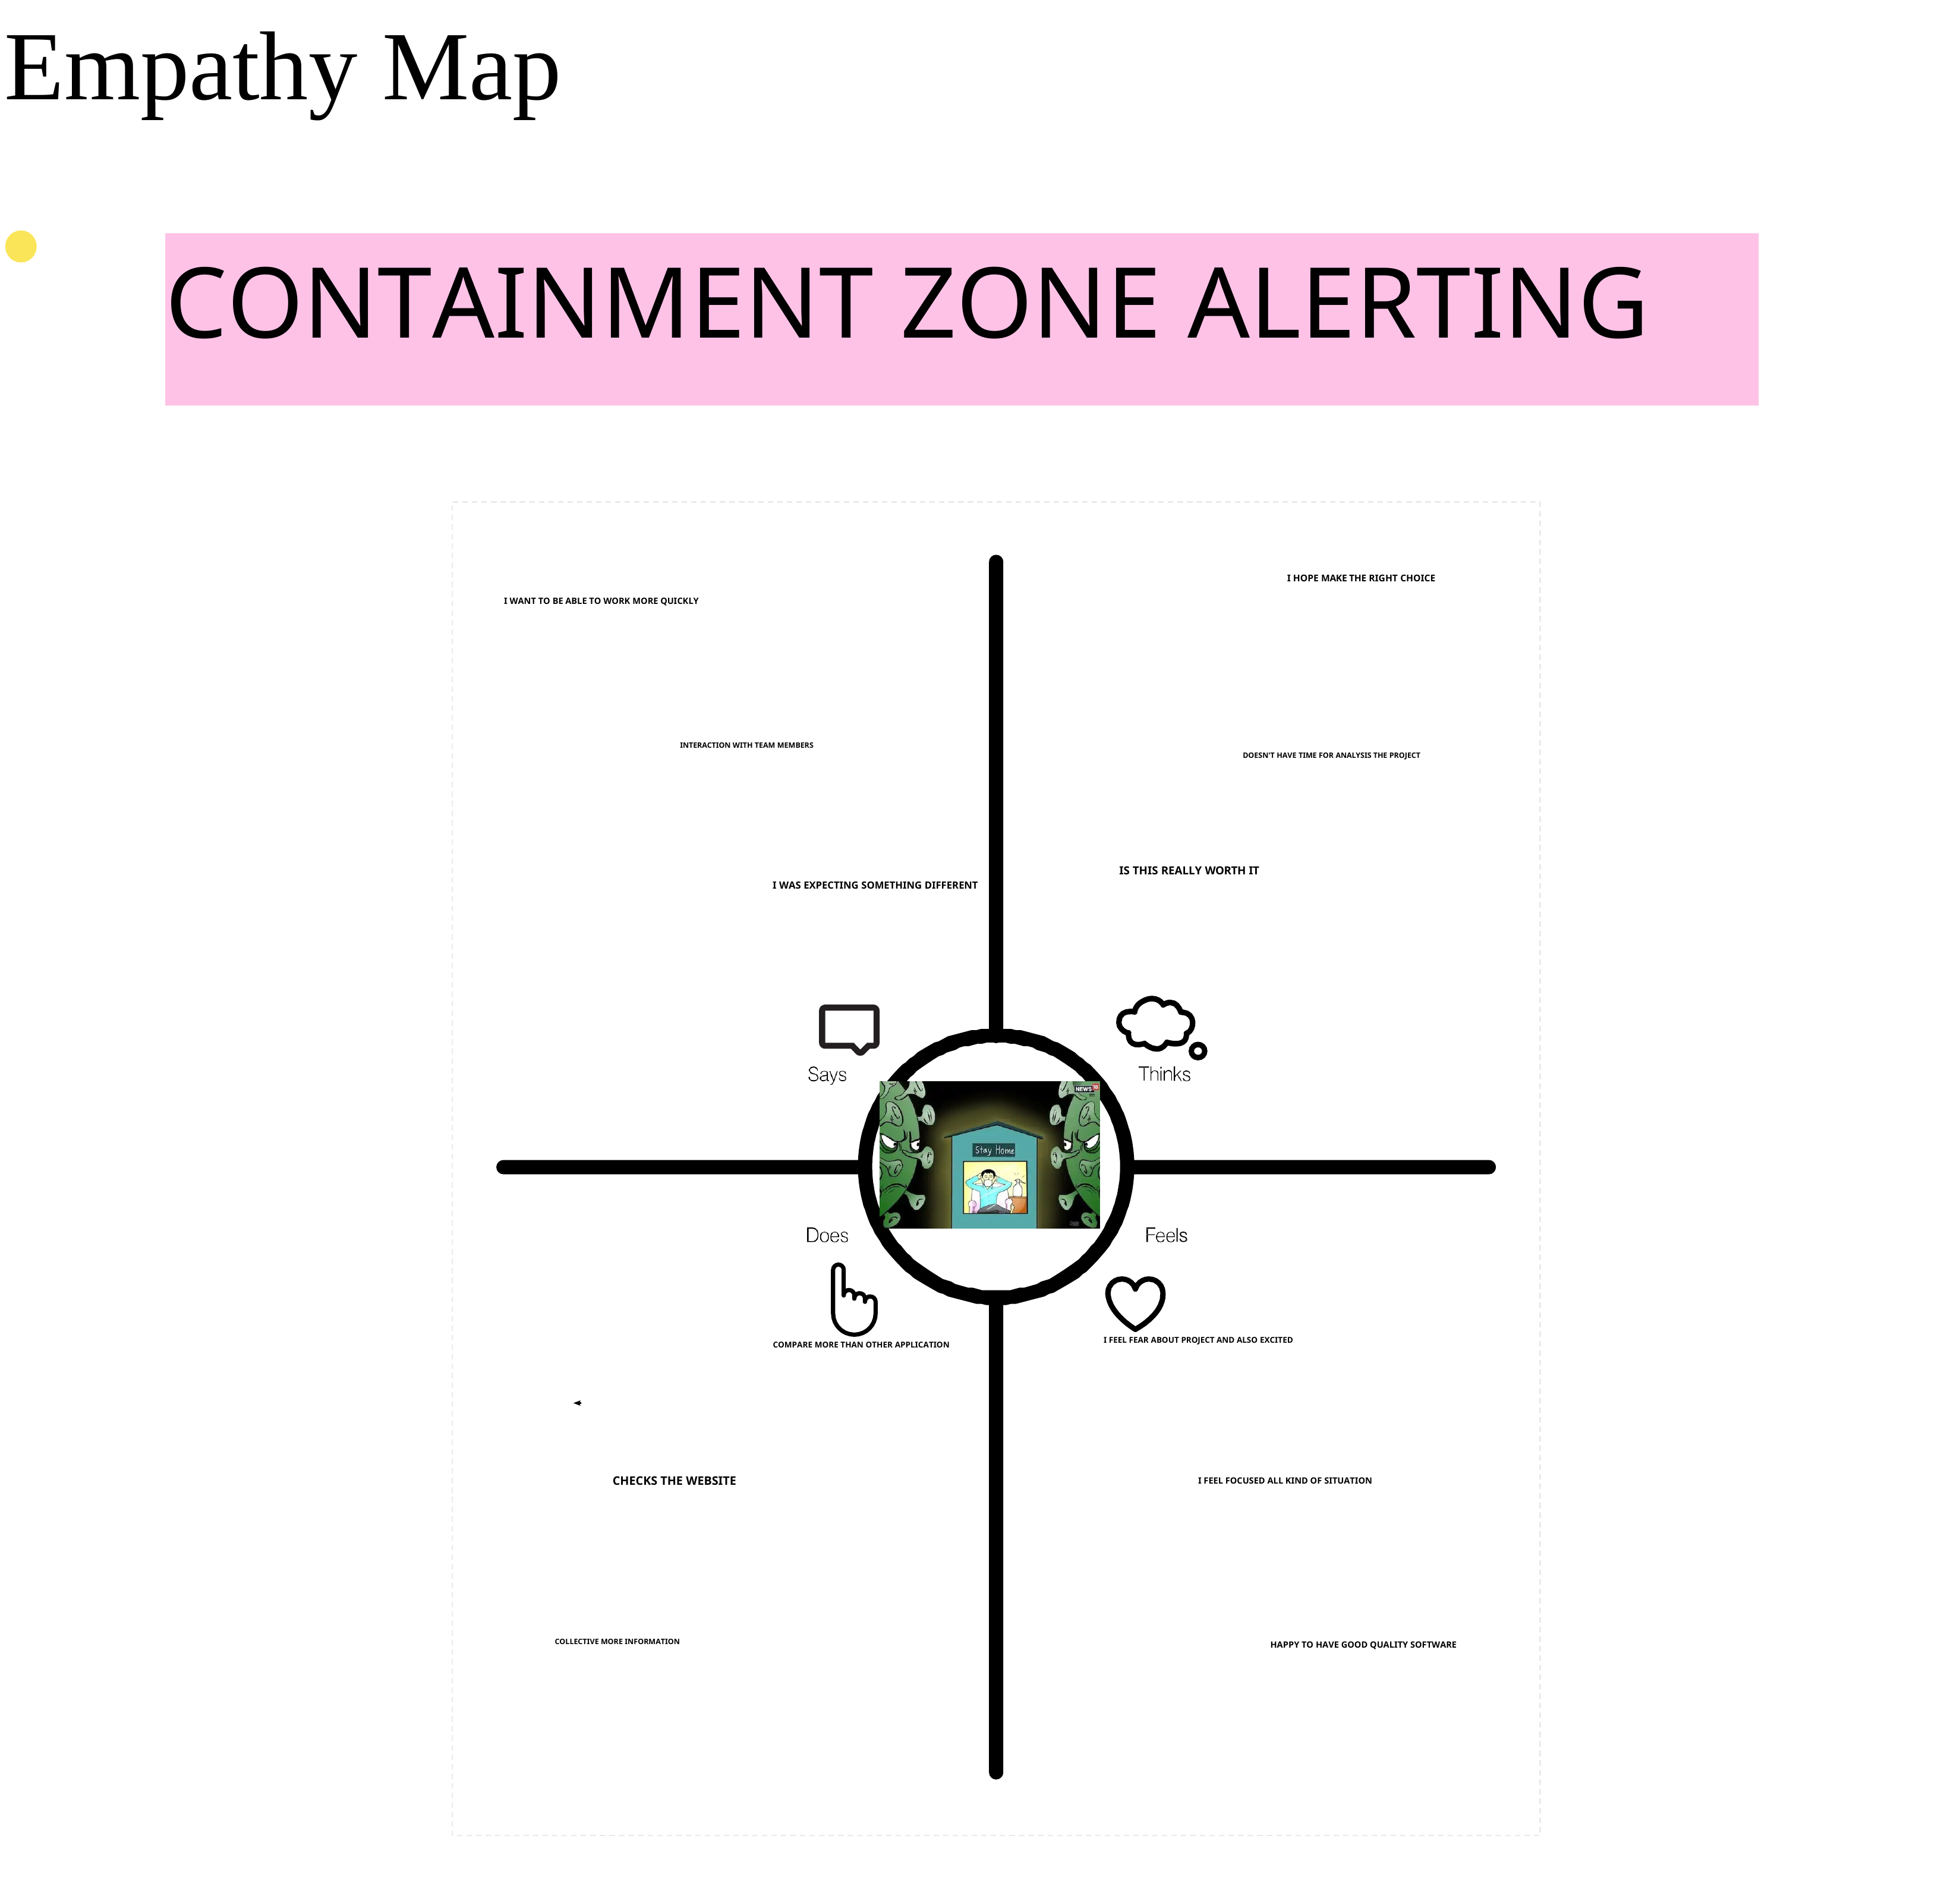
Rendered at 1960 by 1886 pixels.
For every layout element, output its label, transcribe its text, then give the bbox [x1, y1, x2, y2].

picture [1146, 1227, 1175, 1242]
picture [808, 1066, 846, 1085]
text Empathy Map [5, 8, 1960, 121]
picture [1139, 1066, 1158, 1081]
picture [880, 1081, 1100, 1229]
picture [1164, 1070, 1172, 1081]
picture [807, 1227, 848, 1242]
picture [1174, 1066, 1190, 1081]
